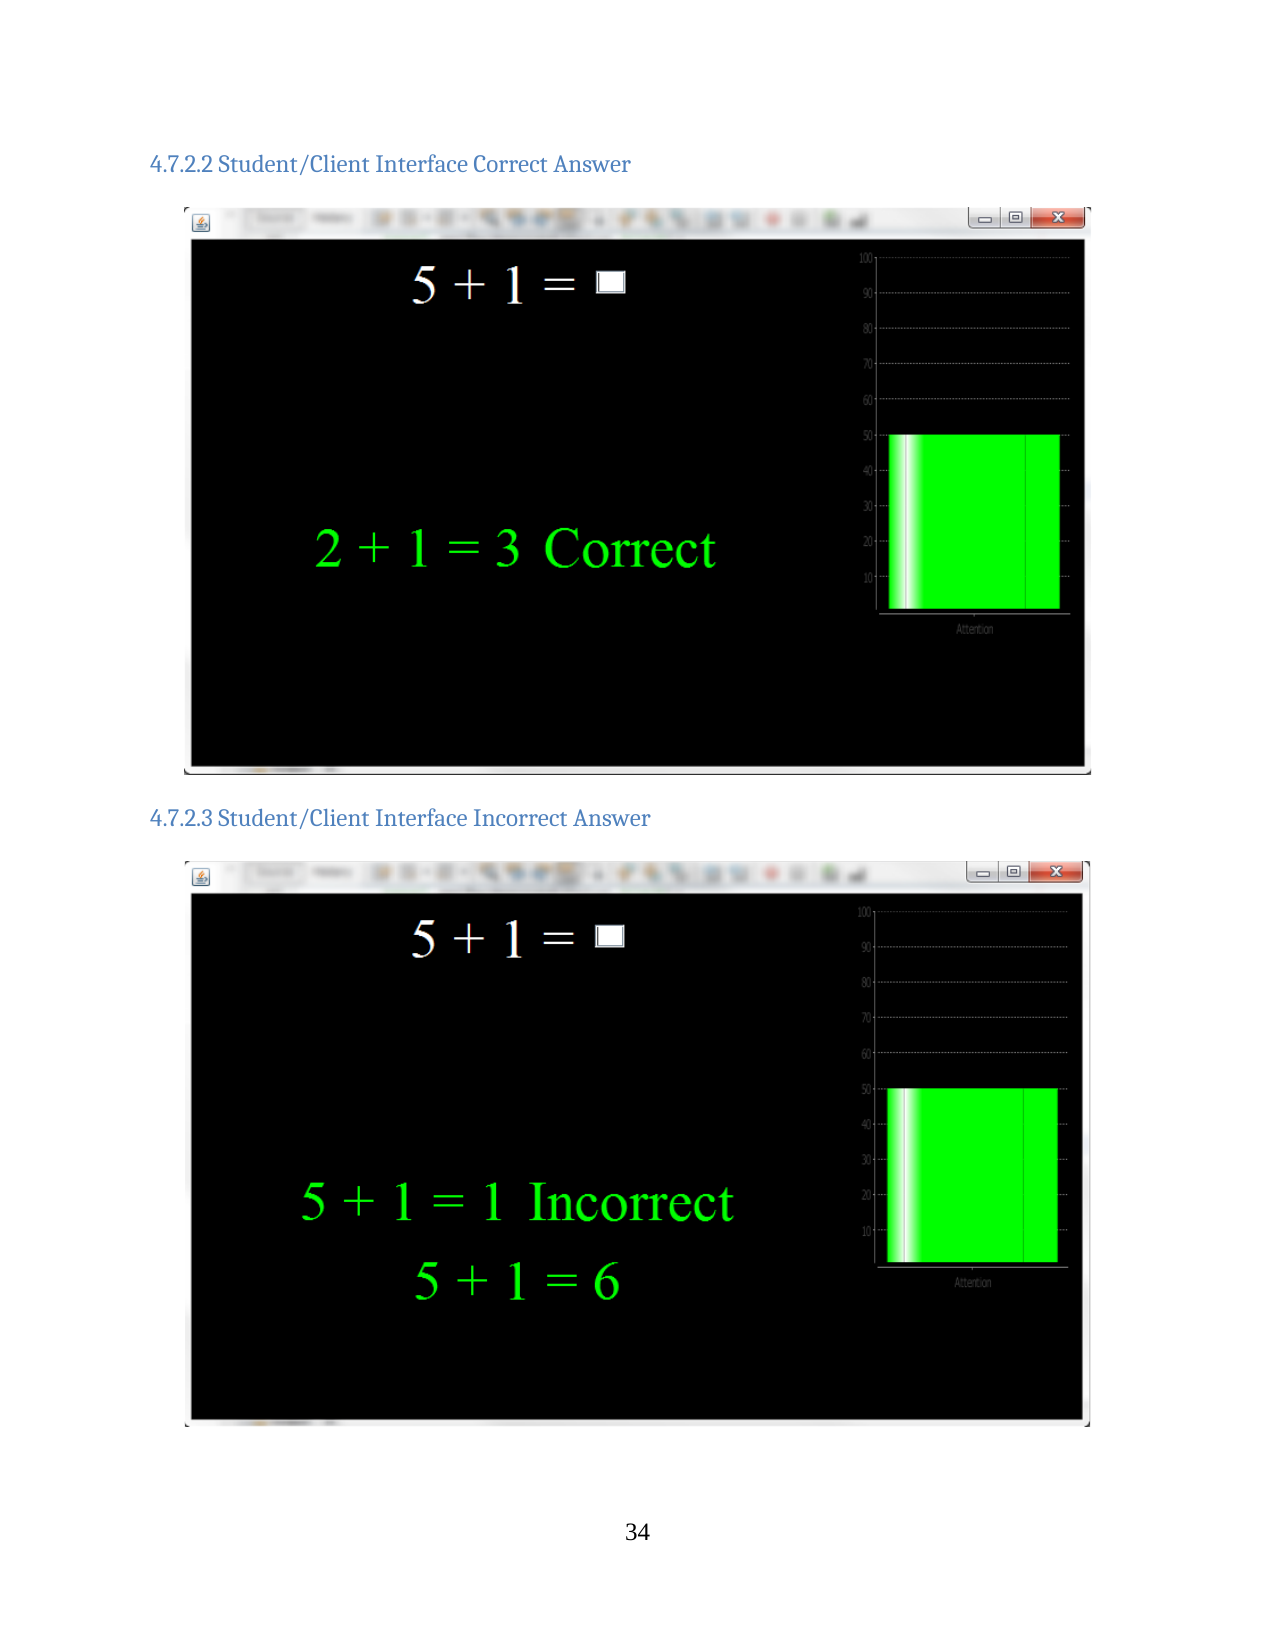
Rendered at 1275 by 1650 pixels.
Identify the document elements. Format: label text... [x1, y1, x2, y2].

subtitle 4.7.2.3 Student/Client Interface Incorrect Answer [150, 803, 1125, 832]
subtitle 4.7.2.2 Student/Client Interface Correct Answer [150, 150, 1125, 179]
picture [184, 861, 1091, 1427]
picture [184, 207, 1092, 775]
